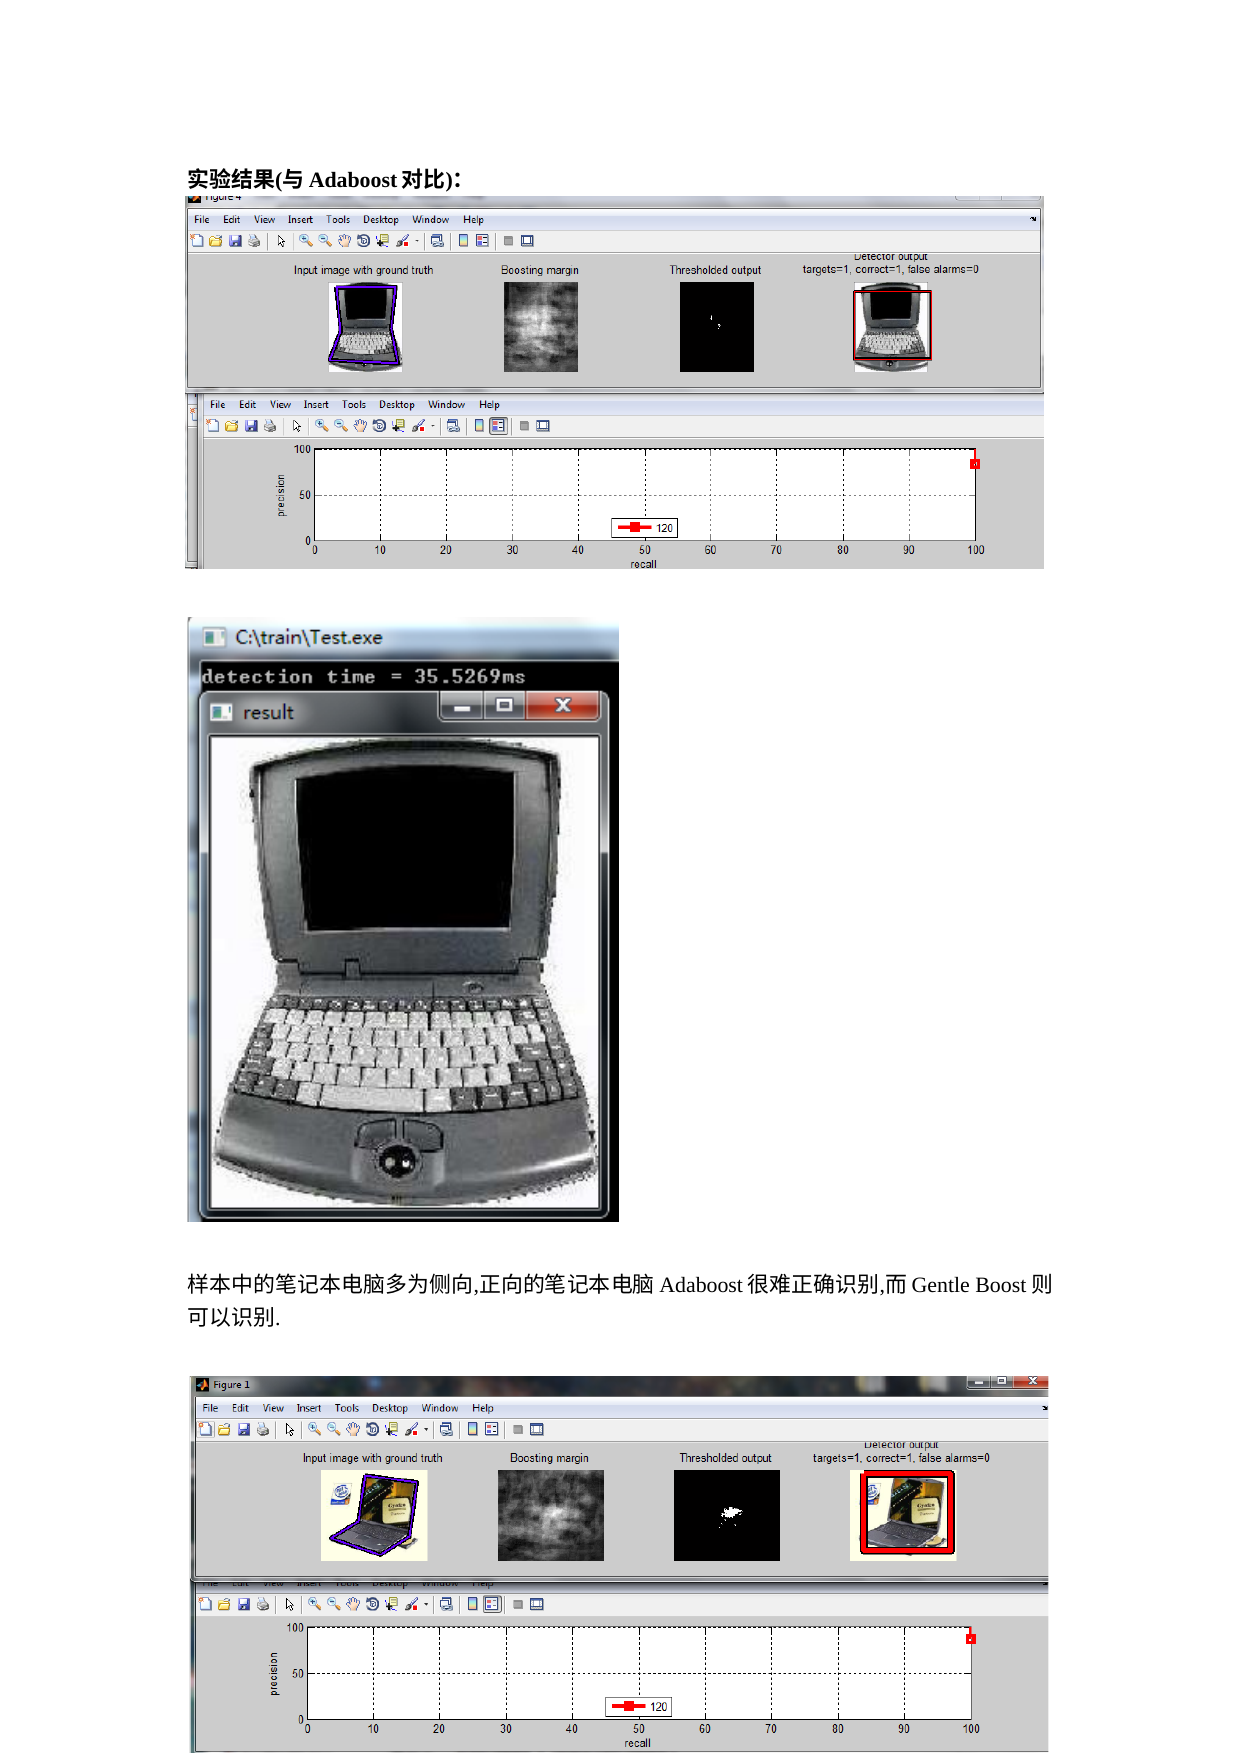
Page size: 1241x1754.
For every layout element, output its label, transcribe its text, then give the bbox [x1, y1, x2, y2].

text 样本中的笔记本电脑多为侧向,正向的笔记本电脑Adaboost很难正确识别,而Gentle Boost则可以识别. [187, 1267, 1053, 1332]
picture [184, 196, 1044, 568]
picture [187, 617, 619, 1222]
picture [188, 1376, 1048, 1752]
text 实验结果(与Adaboost对比)： [187, 162, 1053, 194]
